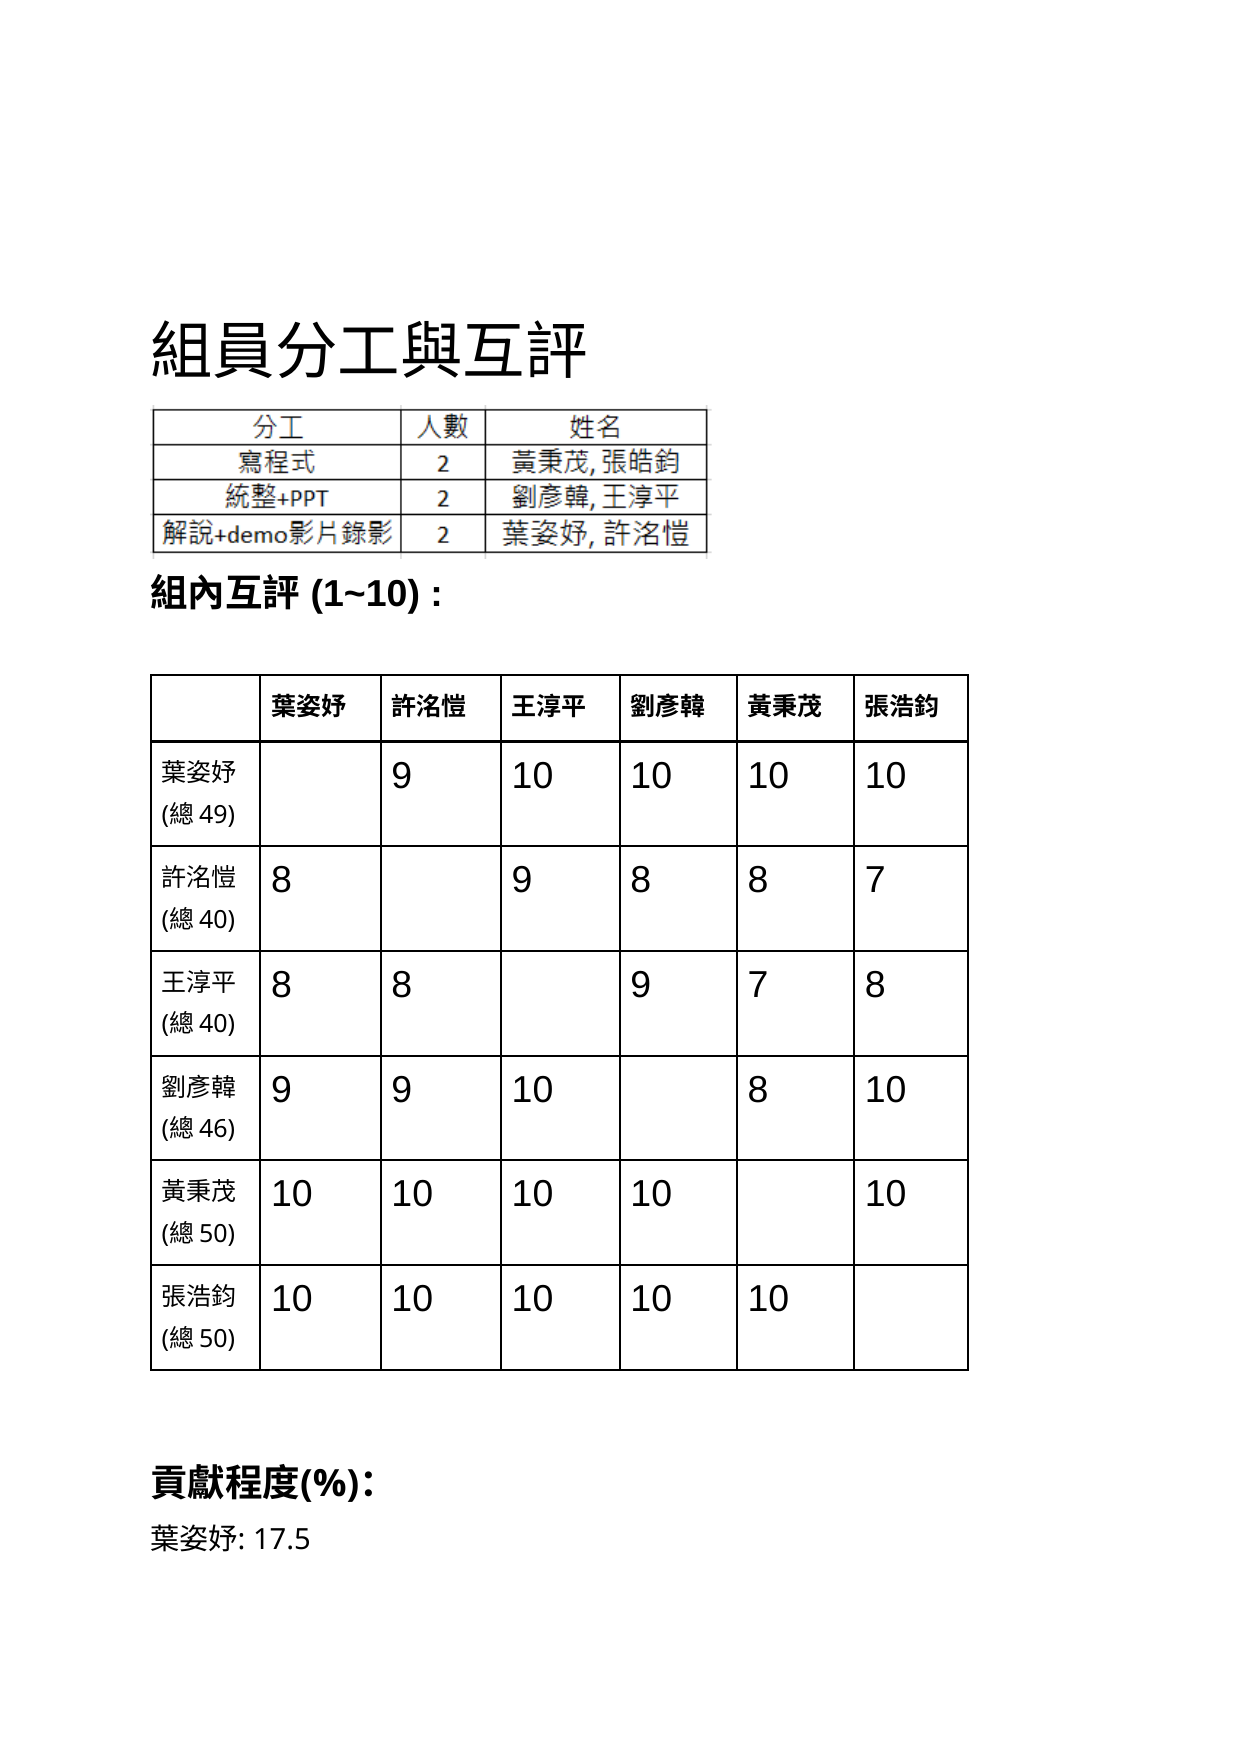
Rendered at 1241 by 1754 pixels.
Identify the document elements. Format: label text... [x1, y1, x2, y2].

table_cell 10 [261, 1161, 380, 1264]
text 組內互評 (1~10) : [150, 562, 1090, 617]
text 組員分工與互評 [150, 301, 1090, 392]
table_cell 9 [261, 1057, 380, 1159]
table_cell 8 [855, 952, 967, 1054]
table_cell 9 [621, 952, 736, 1054]
table_cell 10 [738, 1266, 853, 1368]
table_cell 劉彥韓 (總46) [152, 1057, 259, 1159]
table_header 張浩鈞 [855, 676, 967, 740]
table_cell 10 [621, 1266, 736, 1368]
table_cell 10 [382, 1266, 500, 1368]
table_cell 8 [738, 1057, 853, 1159]
table_cell 10 [382, 1161, 500, 1264]
text 貢獻程度(%)： [150, 1453, 1090, 1508]
text 葉姿妤: 17.5 [150, 1516, 1090, 1558]
table_header 許洺愷 [382, 676, 500, 740]
table_cell 9 [382, 1057, 500, 1159]
picture [150, 405, 712, 559]
table_cell 8 [261, 952, 380, 1054]
table_cell 10 [621, 743, 736, 845]
table_cell 張浩鈞 (總50) [152, 1266, 259, 1368]
table_cell 10 [502, 1161, 619, 1264]
table_cell 王淳平 (總40) [152, 952, 259, 1054]
table_cell 9 [502, 847, 619, 950]
table_cell [502, 952, 619, 1054]
table_cell [261, 743, 380, 845]
table_cell 10 [502, 743, 619, 845]
table_cell 10 [261, 1266, 380, 1368]
table_cell 9 [382, 743, 500, 845]
table_cell 8 [621, 847, 736, 950]
table_cell 10 [502, 1266, 619, 1368]
table_header 劉彥韓 [621, 676, 736, 740]
table_header 葉姿妤 [261, 676, 380, 740]
table_header 王淳平 [502, 676, 619, 740]
table_cell 10 [502, 1057, 619, 1159]
table_cell [382, 847, 500, 950]
table_cell [621, 1057, 736, 1159]
table_header [152, 676, 259, 740]
table_cell 10 [855, 1057, 967, 1159]
table_cell 8 [382, 952, 500, 1054]
table_cell 10 [621, 1161, 736, 1264]
table_cell 10 [855, 1161, 967, 1264]
table_cell 許洺愷 (總40) [152, 847, 259, 950]
table_cell 黃秉茂 (總50) [152, 1161, 259, 1264]
table_header 黃秉茂 [738, 676, 853, 740]
table_cell [738, 1161, 853, 1264]
table_cell 8 [261, 847, 380, 950]
table_cell 7 [738, 952, 853, 1054]
table_cell 葉姿妤(總49) [152, 743, 259, 845]
table_cell 7 [855, 847, 967, 950]
table_cell 10 [855, 743, 967, 845]
table_cell 8 [738, 847, 853, 950]
table_cell 10 [738, 743, 853, 845]
table_cell [855, 1266, 967, 1368]
